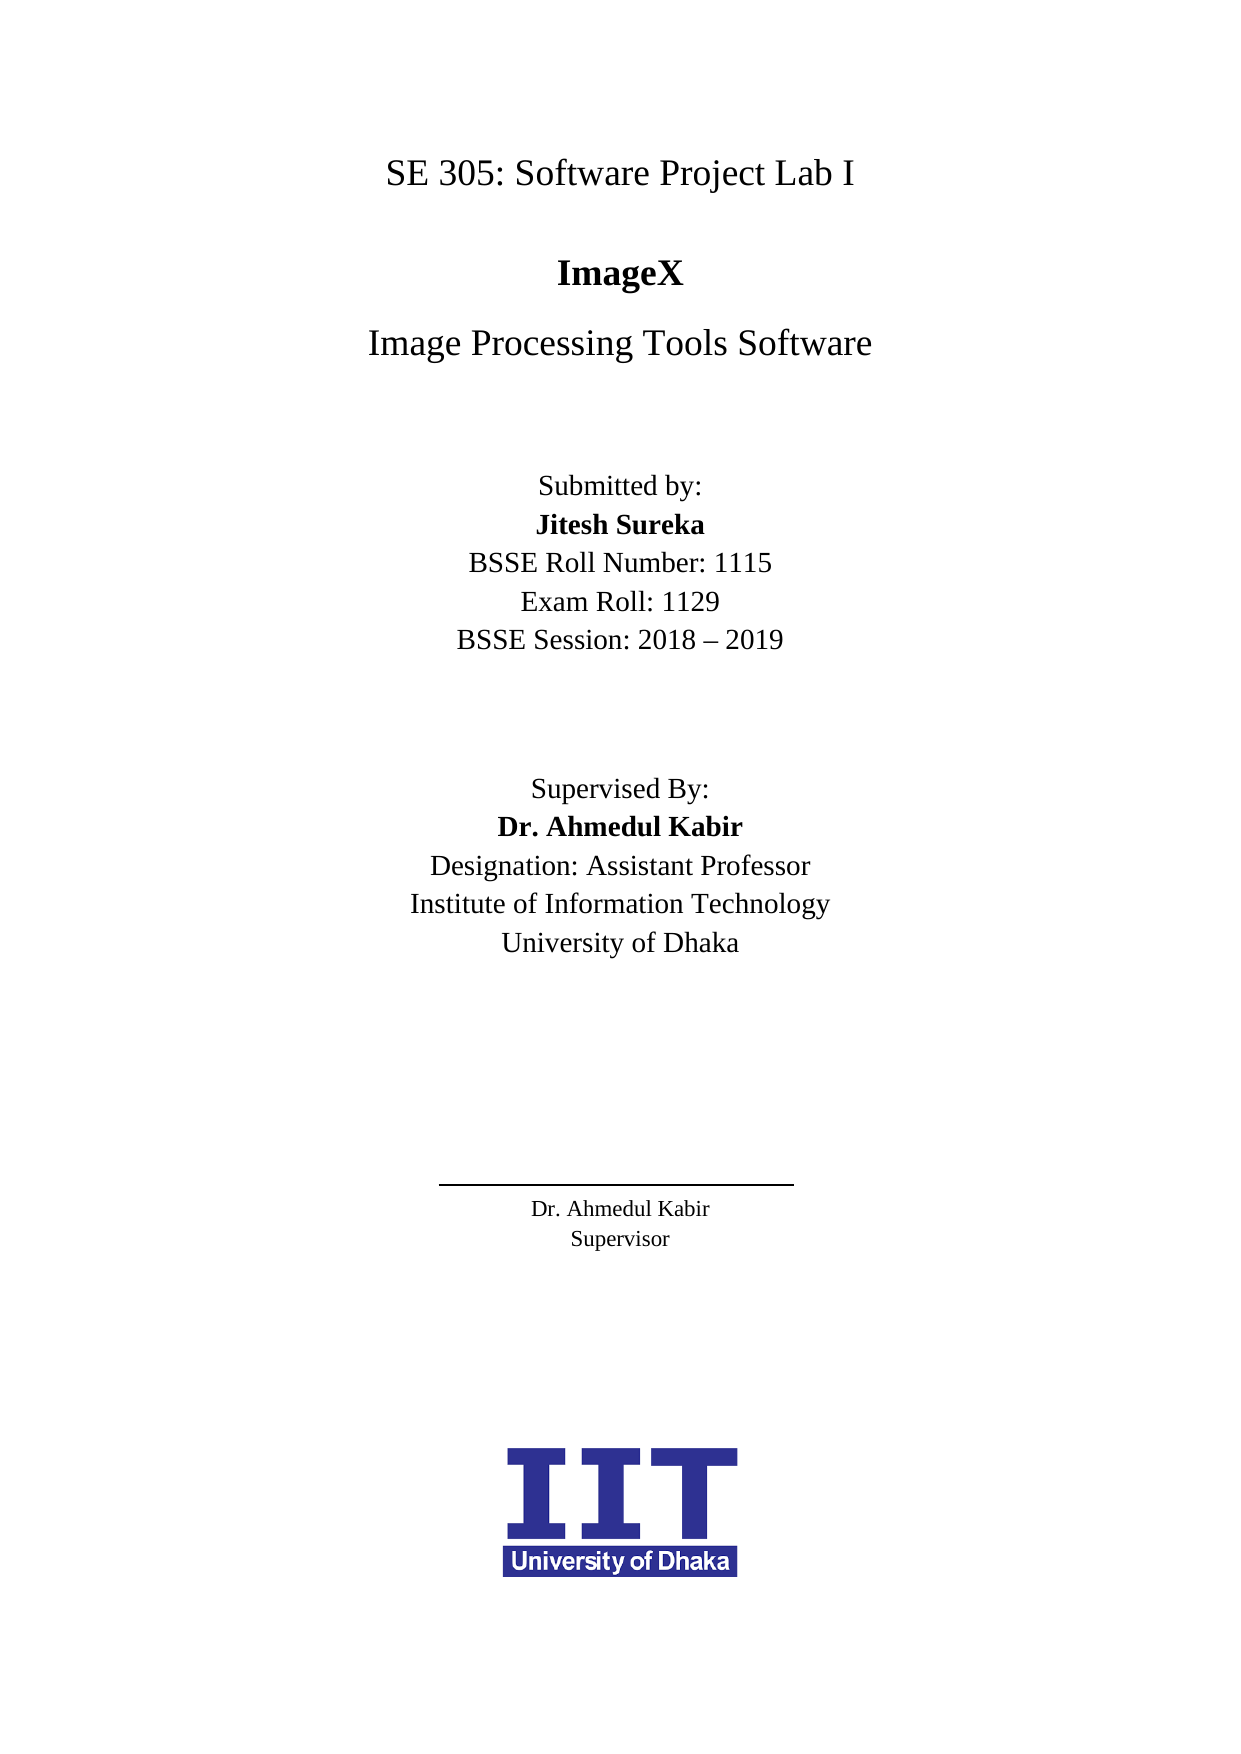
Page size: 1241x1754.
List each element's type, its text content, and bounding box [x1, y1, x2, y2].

text Image Processing Tools Software [150, 321, 1090, 364]
text Institute of Information Technology [150, 887, 1090, 920]
text BSSE Roll Number: 1115 [150, 545, 1090, 579]
picture [502, 1448, 738, 1577]
text Submitted by: [150, 468, 1090, 502]
text SE 305: Software Project Lab I [150, 150, 1090, 225]
text Exam Roll: 1129 [150, 584, 1090, 617]
text BSSE Session: 2018 – 2019 [150, 622, 1090, 656]
text Jitesh Sureka [150, 507, 1090, 540]
text Dr. Ahmedul Kabir [150, 1195, 1090, 1221]
text ImageX [150, 250, 1090, 293]
text Designation: Assistant Professor [150, 848, 1090, 882]
text Dr. Ahmedul Kabir [150, 809, 1090, 843]
text University of Dhaka [150, 925, 1090, 959]
text Supervised By: [150, 771, 1090, 804]
text Supervisor [150, 1225, 1090, 1252]
